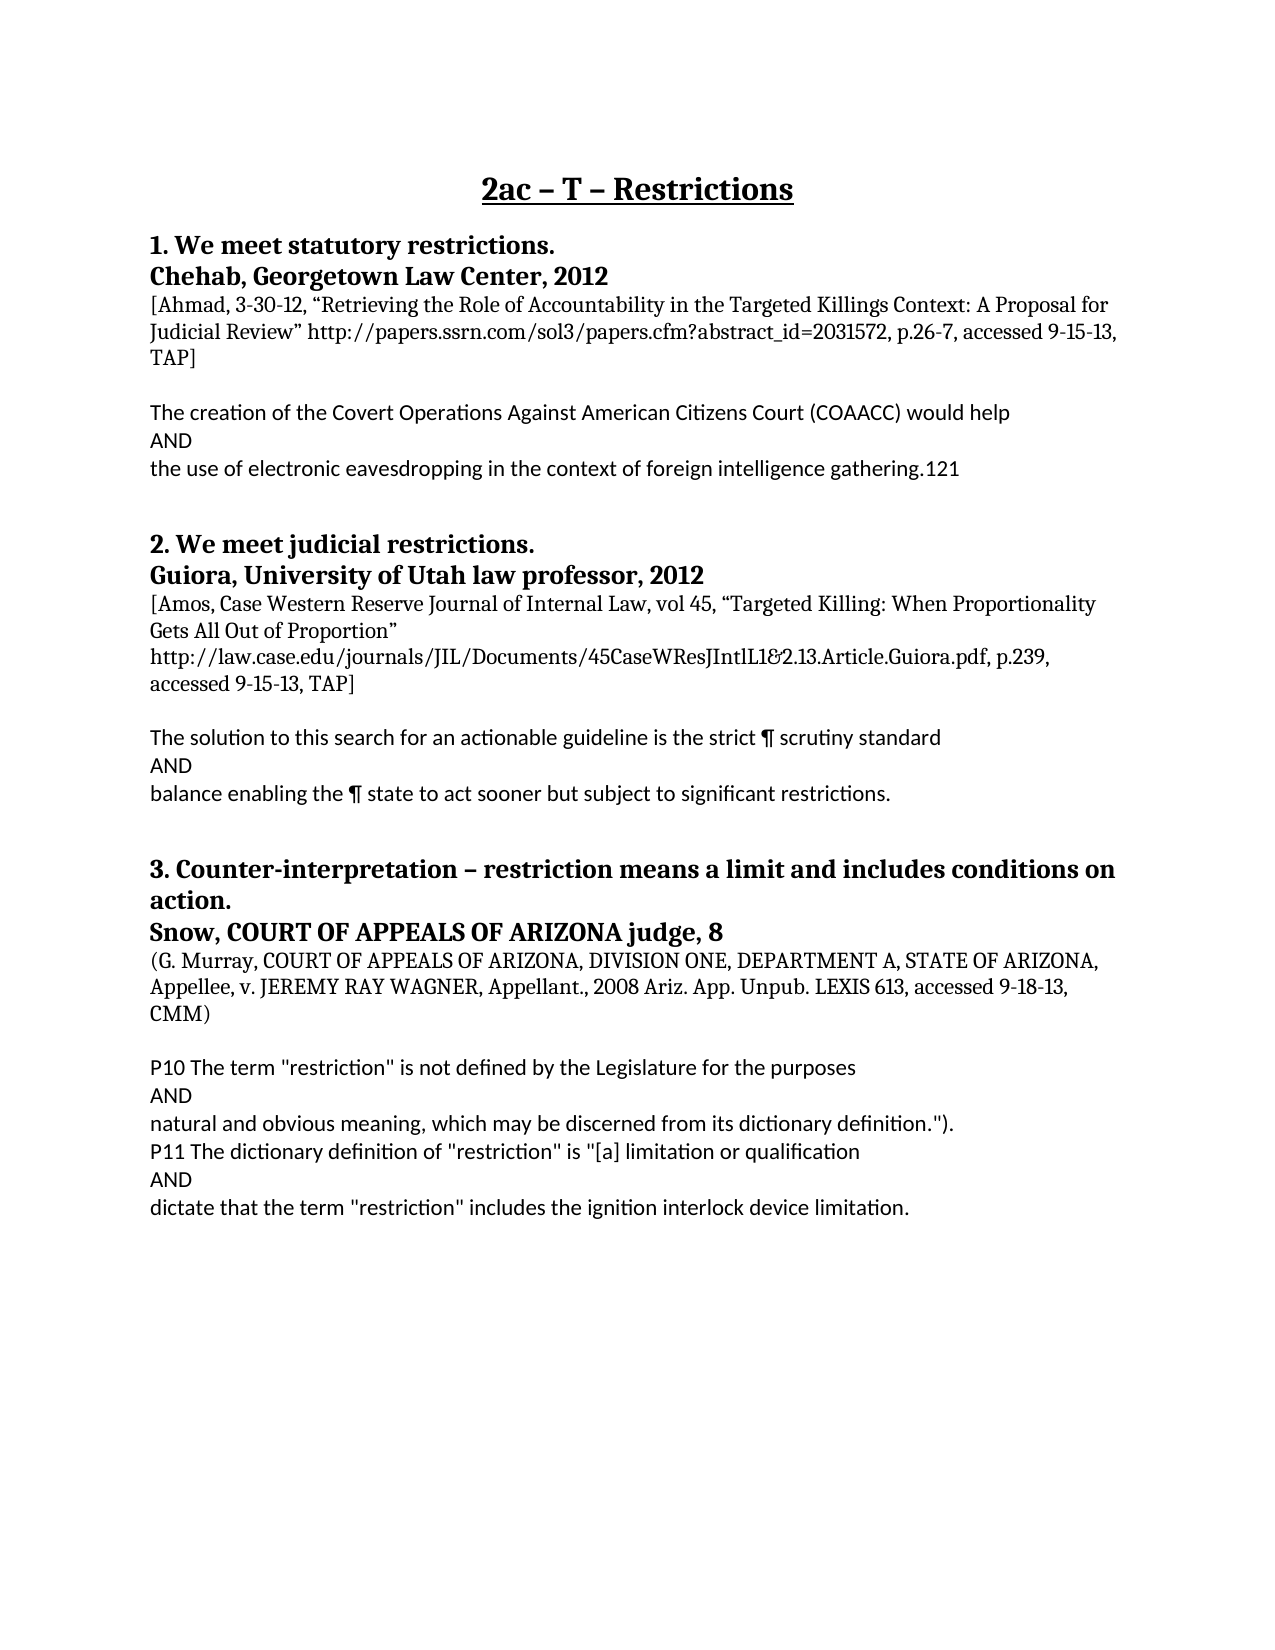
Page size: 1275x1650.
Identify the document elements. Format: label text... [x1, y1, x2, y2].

text [Ahmad, 3-30-12, “Retrieving the Role of Accountability in the Targeted Killings Context: A Proposal for Judicial Review” http://papers.ssrn.com/sol3/papers.cfm?abstract_id=2031572, p.26-7, accessed 9-15-13, TAP] [150, 292, 1125, 371]
text (G. Murray, COURT OF APPEALS OF ARIZONA, DIVISION ONE, DEPARTMENT A, STATE OF ARIZONA, Appellee, v. JEREMY RAY WAGNER, Appellant., 2008 Ariz. App. Unpub. LEXIS 613, accessed 9-18-13, CMM) [150, 948, 1125, 1027]
text natural and obvious meaning, which may be discerned from its dictionary definition."). [150, 1109, 1125, 1137]
text balance enabling the ¶ state to act sooner but subject to significant restrictions. [150, 779, 1125, 807]
text AND [150, 751, 1125, 779]
text AND [150, 1081, 1125, 1109]
text Guiora, University of Utah law professor, 2012 [150, 560, 1125, 591]
text AND [150, 1165, 1125, 1193]
text [Amos, Case Western Reserve Journal of Internal Law, vol 45, “Targeted Killing: When Proportionality Gets All Out of Proportion” http://law.case.edu/journals/JIL/Documents/45CaseWResJIntlL1&2.13.Article.Guiora.pdf, p.239, accessed 9-15-13, TAP] [150, 591, 1125, 697]
text AND [150, 426, 1125, 454]
text P10 The term "restriction" is not defined by the Legislature for the purposes [150, 1053, 1125, 1081]
text Snow, COURT OF APPEALS OF ARIZONA judge, 8 [150, 917, 1125, 948]
text The solution to this search for an actionable guideline is the strict ¶ scrutiny standard [150, 723, 1125, 751]
text Chehab, Georgetown Law Center, 2012 [150, 261, 1125, 292]
text The creation of the Covert Operations Against American Citizens Court (COAACC) would help [150, 398, 1125, 426]
text the use of electronic eavesdropping in the context of foreign intelligence gathering.121 [150, 454, 1125, 482]
text dictate that the term "restriction" includes the ignition interlock device limitation. [150, 1193, 1125, 1221]
subtitle 2. We meet judicial restrictions. [150, 529, 1125, 560]
text P11 The dictionary definition of "restriction" is "[a] limitation or qualification [150, 1137, 1125, 1165]
subtitle 3. Counter-interpretation – restriction means a limit and includes conditions on action. [150, 854, 1125, 917]
subtitle 1. We meet statutory restrictions. [150, 230, 1125, 261]
subtitle 2ac – T – Restrictions [150, 171, 1125, 209]
